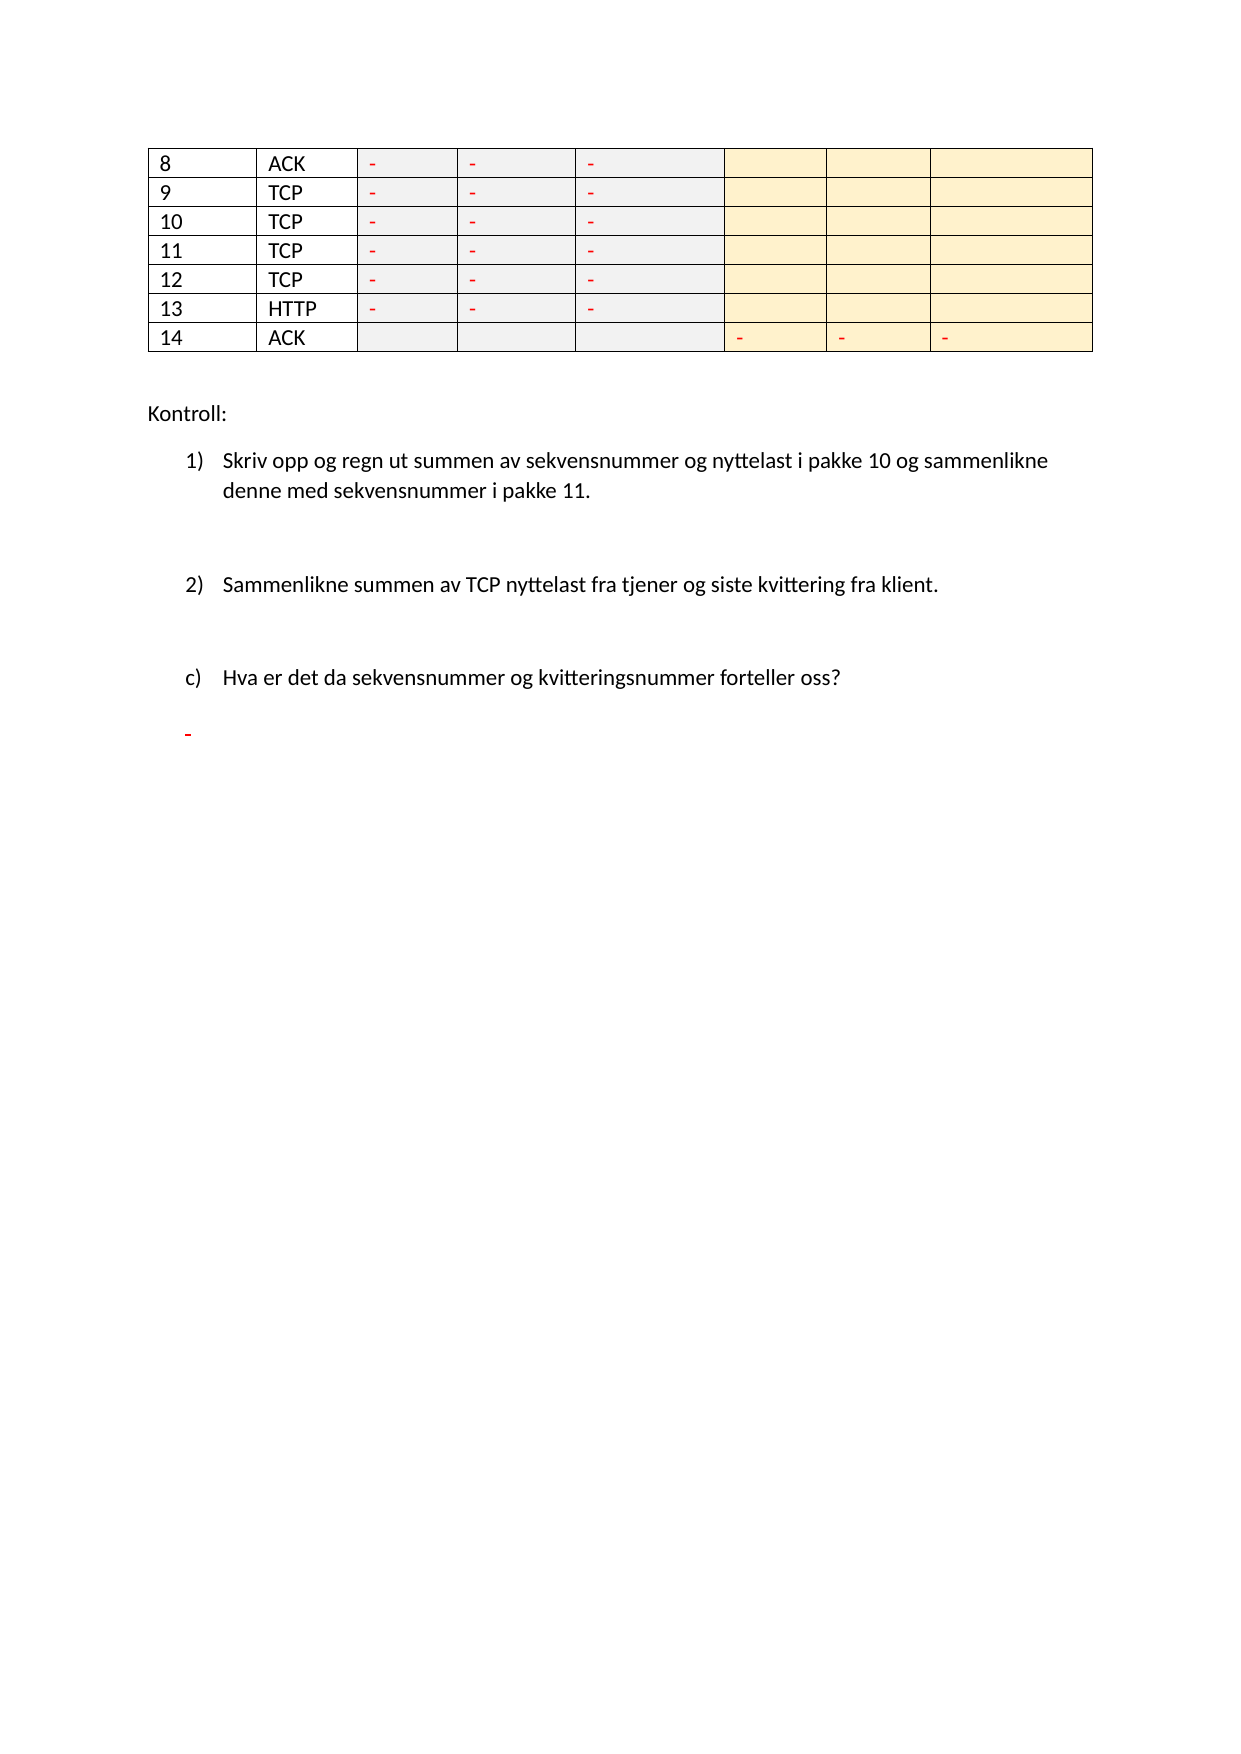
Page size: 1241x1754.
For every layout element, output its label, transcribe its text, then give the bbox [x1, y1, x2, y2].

table_cell - [358, 236, 457, 264]
table_cell [827, 236, 930, 264]
table_cell - [458, 149, 575, 177]
table_cell - [576, 149, 724, 177]
table_cell [576, 323, 724, 351]
table_cell 12 [149, 265, 256, 293]
table_cell [931, 236, 1092, 264]
table_cell - [576, 207, 724, 235]
table_cell - [358, 178, 457, 206]
table_cell - [358, 294, 457, 322]
table_cell 10 [149, 207, 256, 235]
table_cell [827, 294, 930, 322]
table_cell - [458, 294, 575, 322]
list Sammenlikne summen av TCP nyttelast fra tjener og siste kvittering fra klient. [185, 570, 1093, 598]
table_cell [827, 265, 930, 293]
table_cell [725, 178, 826, 206]
table_cell [827, 178, 930, 206]
table_cell - [725, 323, 826, 351]
table_cell - [576, 294, 724, 322]
table_cell - [458, 178, 575, 206]
table_cell 9 [149, 178, 256, 206]
table_cell - [576, 178, 724, 206]
table_cell 14 [149, 323, 256, 351]
table_cell - [458, 265, 575, 293]
table_cell [827, 207, 930, 235]
table_cell ACK [257, 149, 357, 177]
table_cell - [576, 236, 724, 264]
list Hva er det da sekvensnummer og kvitteringsnummer forteller oss? [185, 663, 1093, 692]
table_cell 8 [149, 149, 256, 177]
table_cell [827, 149, 930, 177]
table_cell - [458, 207, 575, 235]
table_cell - [458, 236, 575, 264]
table_cell TCP [257, 207, 357, 235]
table_cell - [576, 265, 724, 293]
text Kontroll: [148, 399, 1093, 427]
table_cell - [358, 149, 457, 177]
table_cell ACK [257, 323, 357, 351]
table_cell - [827, 323, 930, 351]
table_cell [931, 178, 1092, 206]
table_cell [358, 323, 457, 351]
table_cell [725, 236, 826, 264]
table_cell - [358, 265, 457, 293]
table_cell [931, 149, 1092, 177]
list Skriv opp og regn ut summen av sekvensnummer og nyttelast i pakke 10 og sammenlikne denne med sekvensnummer i pakke 11. [185, 446, 1093, 504]
table_cell TCP [257, 236, 357, 264]
table_cell HTTP [257, 294, 357, 322]
table_cell - [358, 207, 457, 235]
table_cell 13 [149, 294, 256, 322]
table_cell [725, 207, 826, 235]
table_cell [931, 265, 1092, 293]
table_cell [931, 294, 1092, 322]
table_cell TCP [257, 265, 357, 293]
table_cell [931, 207, 1092, 235]
table_cell [725, 265, 826, 293]
table_cell [458, 323, 575, 351]
table_cell 11 [149, 236, 256, 264]
table_cell - [931, 323, 1092, 351]
table_cell [725, 149, 826, 177]
table_cell [725, 294, 826, 322]
table_cell TCP [257, 178, 357, 206]
